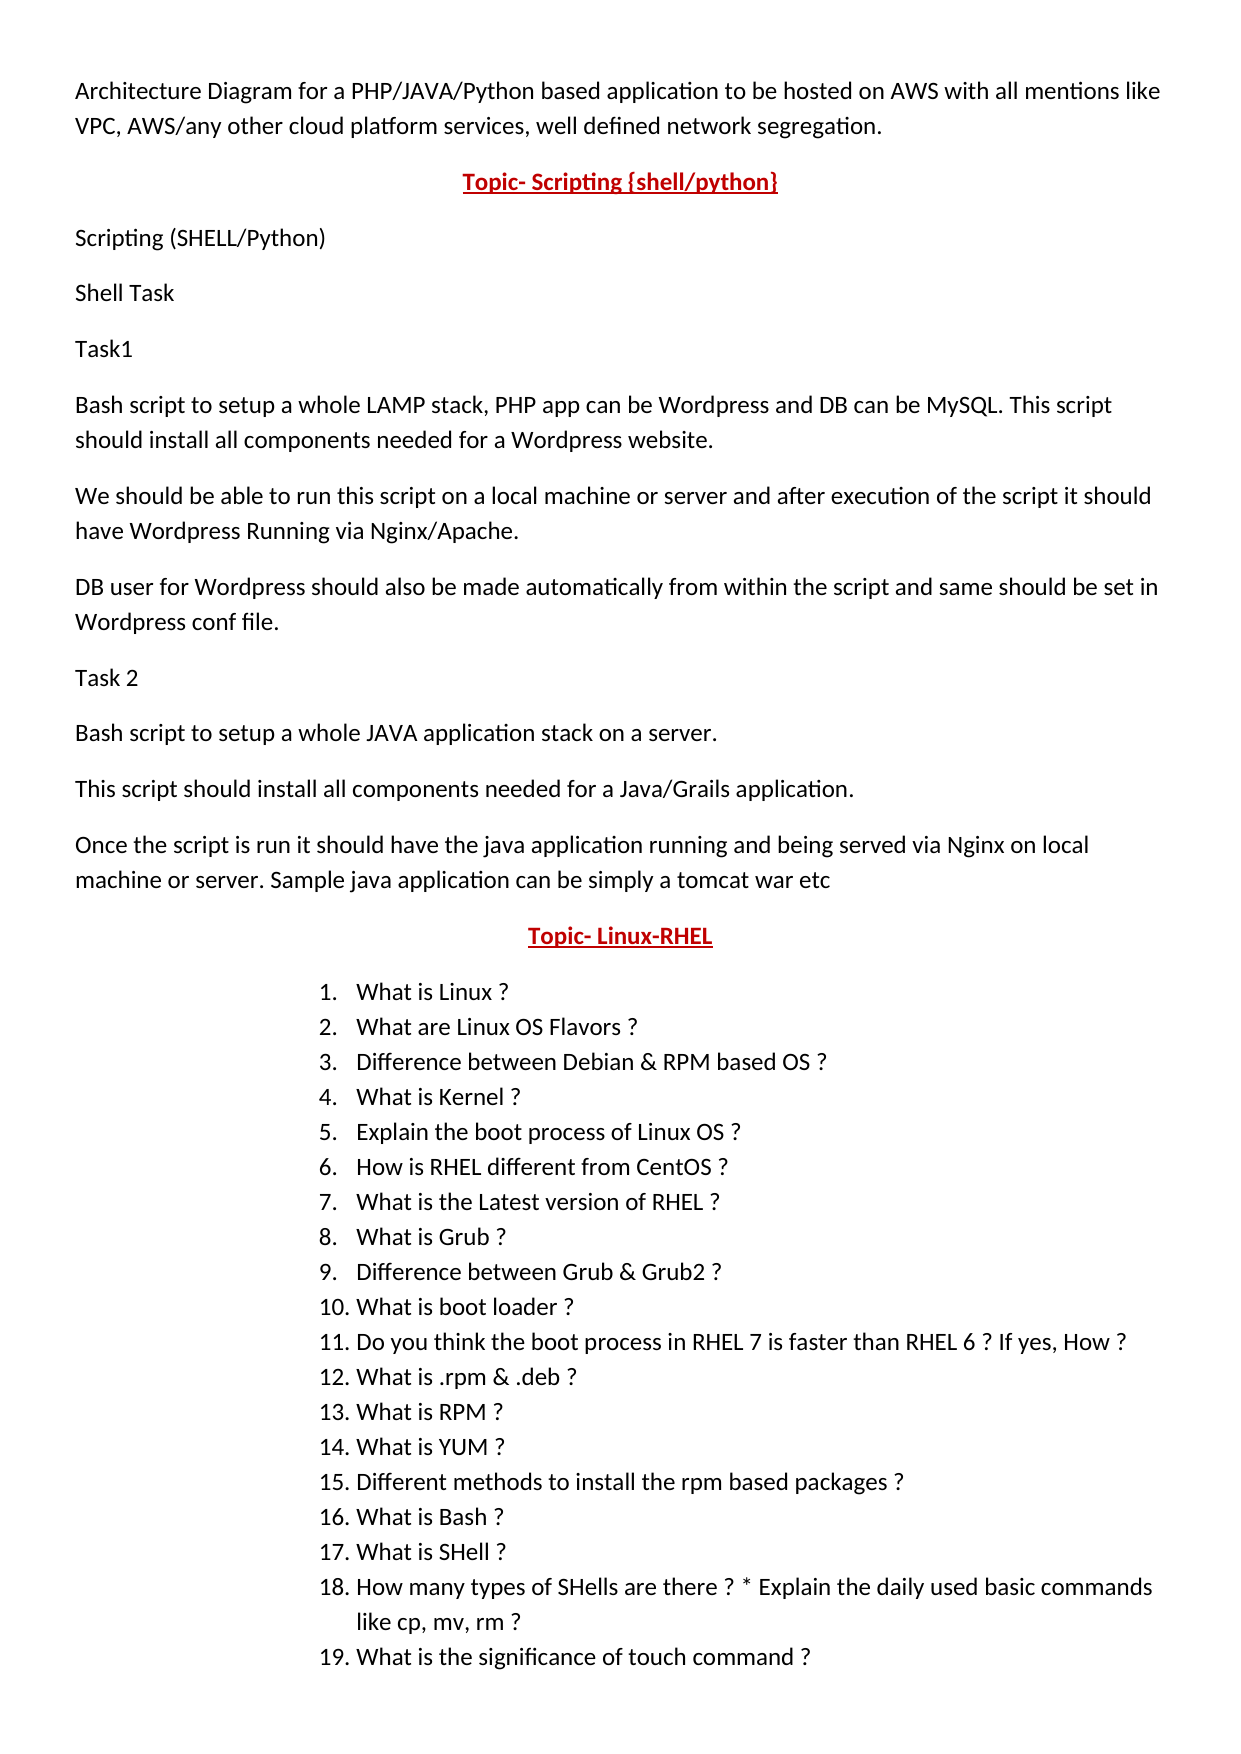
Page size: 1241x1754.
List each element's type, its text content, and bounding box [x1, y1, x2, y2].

list Difference between Debian & RPM based OS ? [319, 1046, 1165, 1076]
list What is SHell ? [319, 1536, 1165, 1566]
list What is RPM ? [319, 1396, 1165, 1426]
text Scripting (SHELL/Python) [75, 222, 1165, 252]
list Difference between Grub & Grub2 ? [319, 1256, 1165, 1286]
list What is .rpm & .deb ? [319, 1361, 1165, 1391]
list Explain the boot process of Linux OS ? [319, 1116, 1165, 1146]
text Topic- Scripting {shell/python} [75, 166, 1165, 196]
list What is Grub ? [319, 1221, 1165, 1251]
list What is Kernel ? [319, 1081, 1165, 1111]
list Do you think the boot process in RHEL 7 is faster than RHEL 6 ? If yes, How ? [319, 1326, 1165, 1356]
text Task1 [75, 333, 1165, 364]
list What are Linux OS Flavors ? [319, 1011, 1165, 1041]
list What is YUM ? [319, 1431, 1165, 1461]
list Different methods to install the rpm based packages ? [319, 1466, 1165, 1496]
list How is RHEL different from CentOS ? [319, 1151, 1165, 1181]
text Architecture Diagram for a PHP/JAVA/Python based application to be hosted on AWS with all mentions like VPC, AWS/any other cloud platform services, well defined network segregation. [75, 75, 1165, 141]
list How many types of SHells are there ? * Explain the daily used basic commands like cp, mv, rm ? [319, 1571, 1165, 1636]
text Once the script is run it should have the java application running and being served via Nginx on local machine or server. Sample java application can be simply a tomcat war etc [75, 829, 1165, 895]
text Bash script to setup a whole LAMP stack, PHP app can be Wordpress and DB can be MySQL. This script should install all components needed for a Wordpress website. [75, 389, 1165, 455]
list What is Bash ? [319, 1501, 1165, 1531]
text This script should install all components needed for a Java/Grails application. [75, 773, 1165, 804]
list What is boot loader ? [319, 1291, 1165, 1321]
text Bash script to setup a whole JAVA application stack on a server. [75, 717, 1165, 748]
list What is the Latest version of RHEL ? [319, 1186, 1165, 1216]
text Shell Task [75, 277, 1165, 308]
text Task 2 [75, 662, 1165, 692]
list What is the significance of touch command ? [319, 1641, 1165, 1671]
text Topic- Linux-RHEL [75, 920, 1165, 951]
text We should be able to run this script on a local machine or server and after execution of the script it should have Wordpress Running via Nginx/Apache. [75, 480, 1165, 546]
text DB user for Wordpress should also be made automatically from within the script and same should be set in Wordpress conf file. [75, 571, 1165, 636]
list What is Linux ? [319, 976, 1165, 1006]
